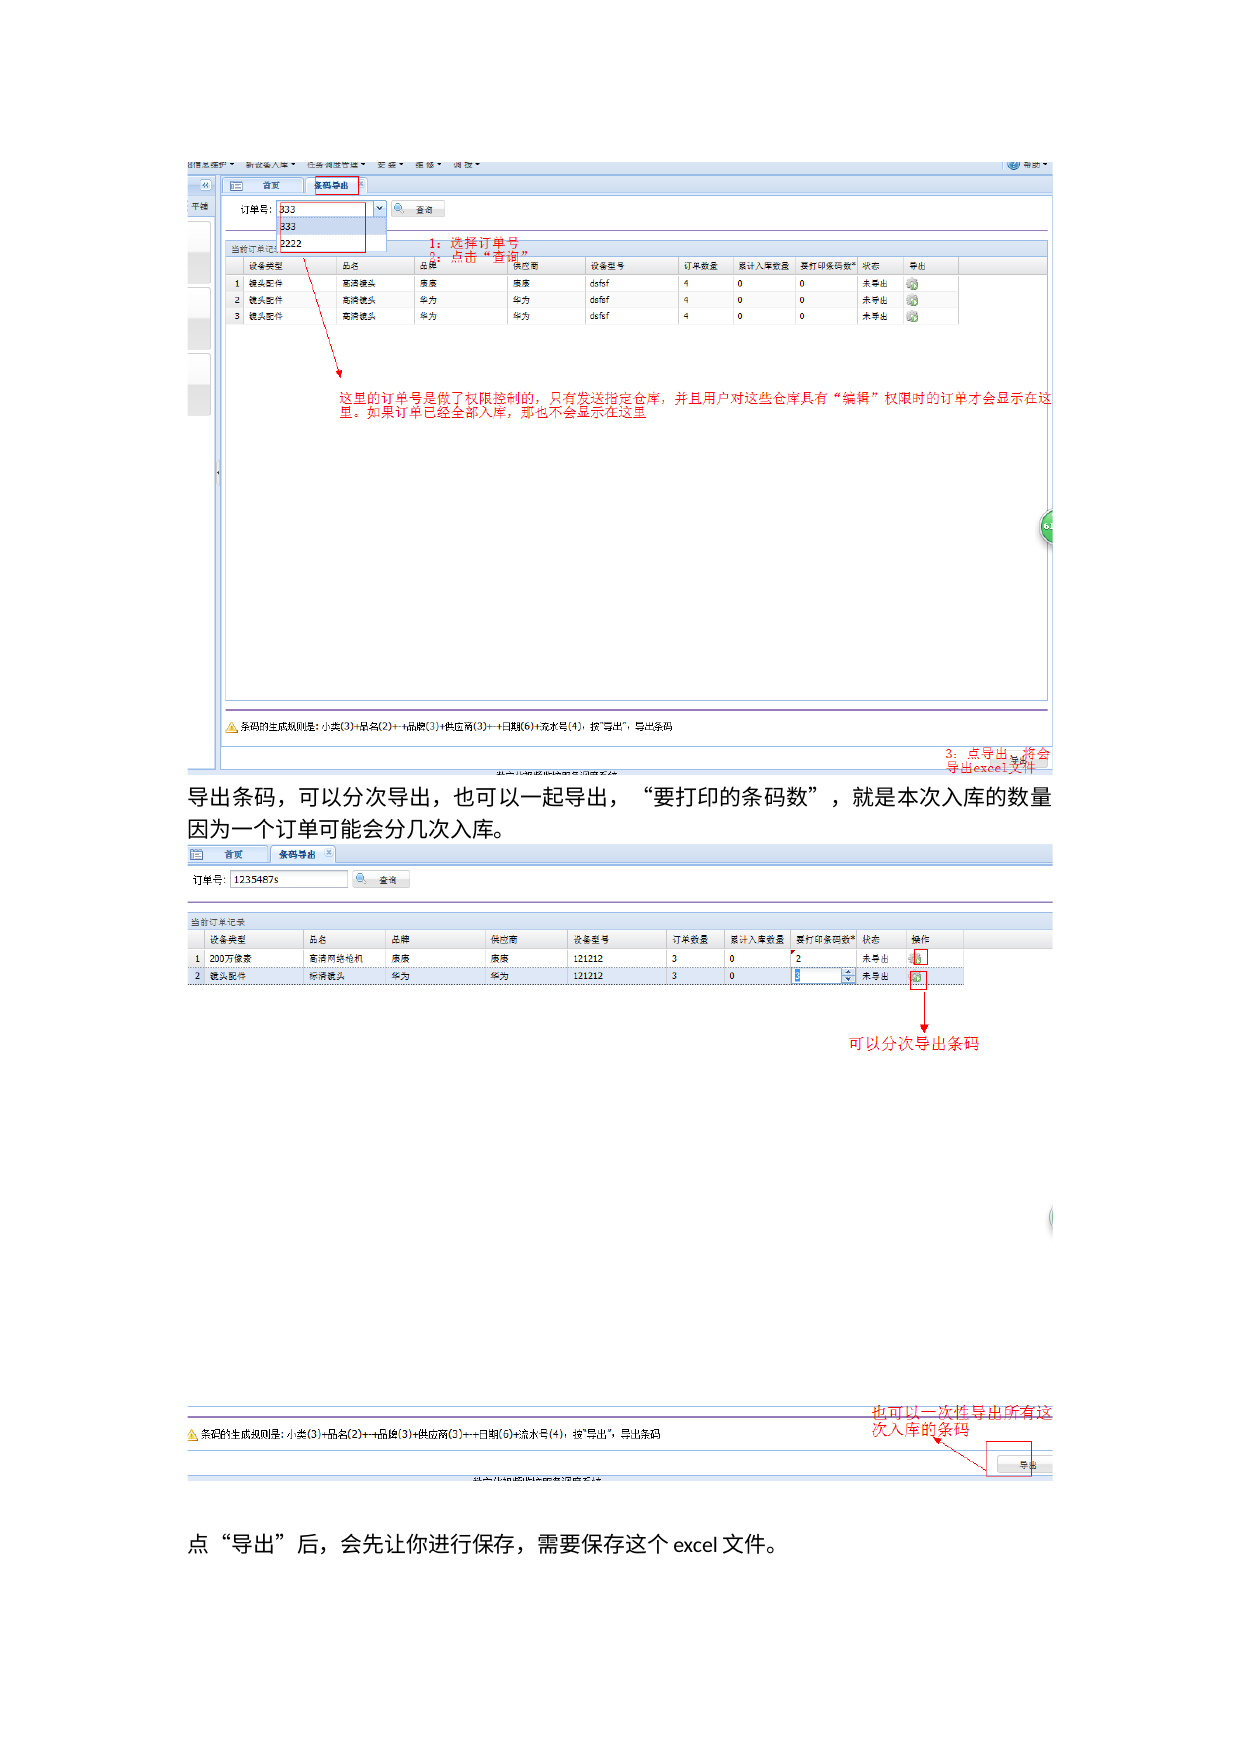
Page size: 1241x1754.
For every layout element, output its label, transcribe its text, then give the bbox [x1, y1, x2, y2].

text 点“导出”后，会先让你进行保存，需要保存这个excel文件。 [187, 1527, 1053, 1559]
text 导出条码，可以分次导出，也可以一起导出，“要打印的条码数”，就是本次入库的数量，因为一个订单可能会分几次入库。 [187, 779, 1053, 844]
picture [187, 844, 1053, 1481]
picture [187, 162, 1053, 775]
